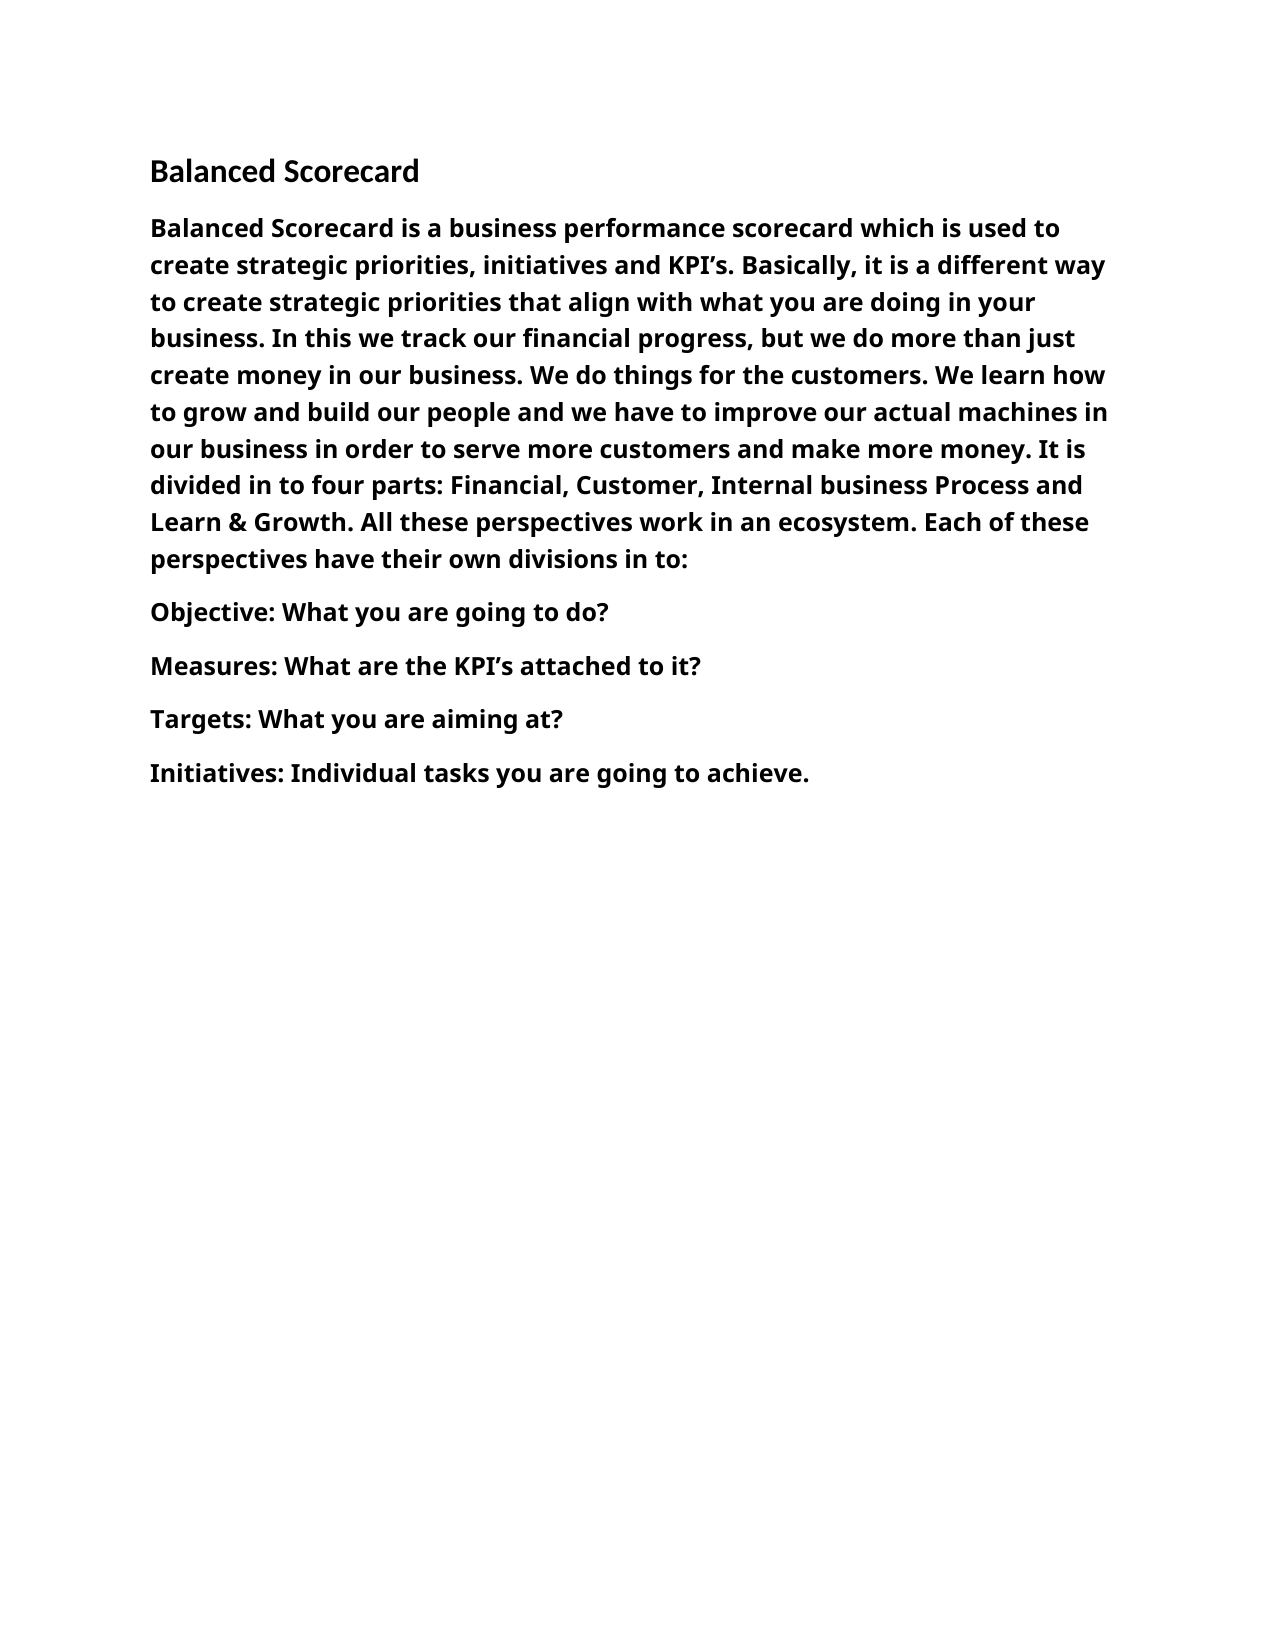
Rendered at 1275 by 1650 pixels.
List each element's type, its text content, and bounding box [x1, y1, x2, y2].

text Measures: What are the KPI’s attached to it? [150, 648, 1125, 682]
text Targets: What you are aiming at? [150, 702, 1125, 736]
text Balanced Scorecard is a business performance scorecard which is used to create strategic priorities, initiatives and KPI’s. Basically, it is a different way to create strategic priorities that align with what you are doing in your business. In this we track our financial progress, but we do more than just create money in our business. We do things for the customers. We learn how to grow and build our people and we have to improve our actual machines in our business in order to serve more customers and make more money. It is divided in to four parts: Financial, Customer, Internal business Process and Learn & Growth. All these perspectives work in an ecosystem. Each of these perspectives have their own divisions in to: [150, 211, 1125, 576]
text Objective: What you are going to do? [150, 595, 1125, 629]
text Initiatives: Individual tasks you are going to achieve. [150, 755, 1125, 789]
text Balanced Scorecard [150, 150, 1125, 191]
